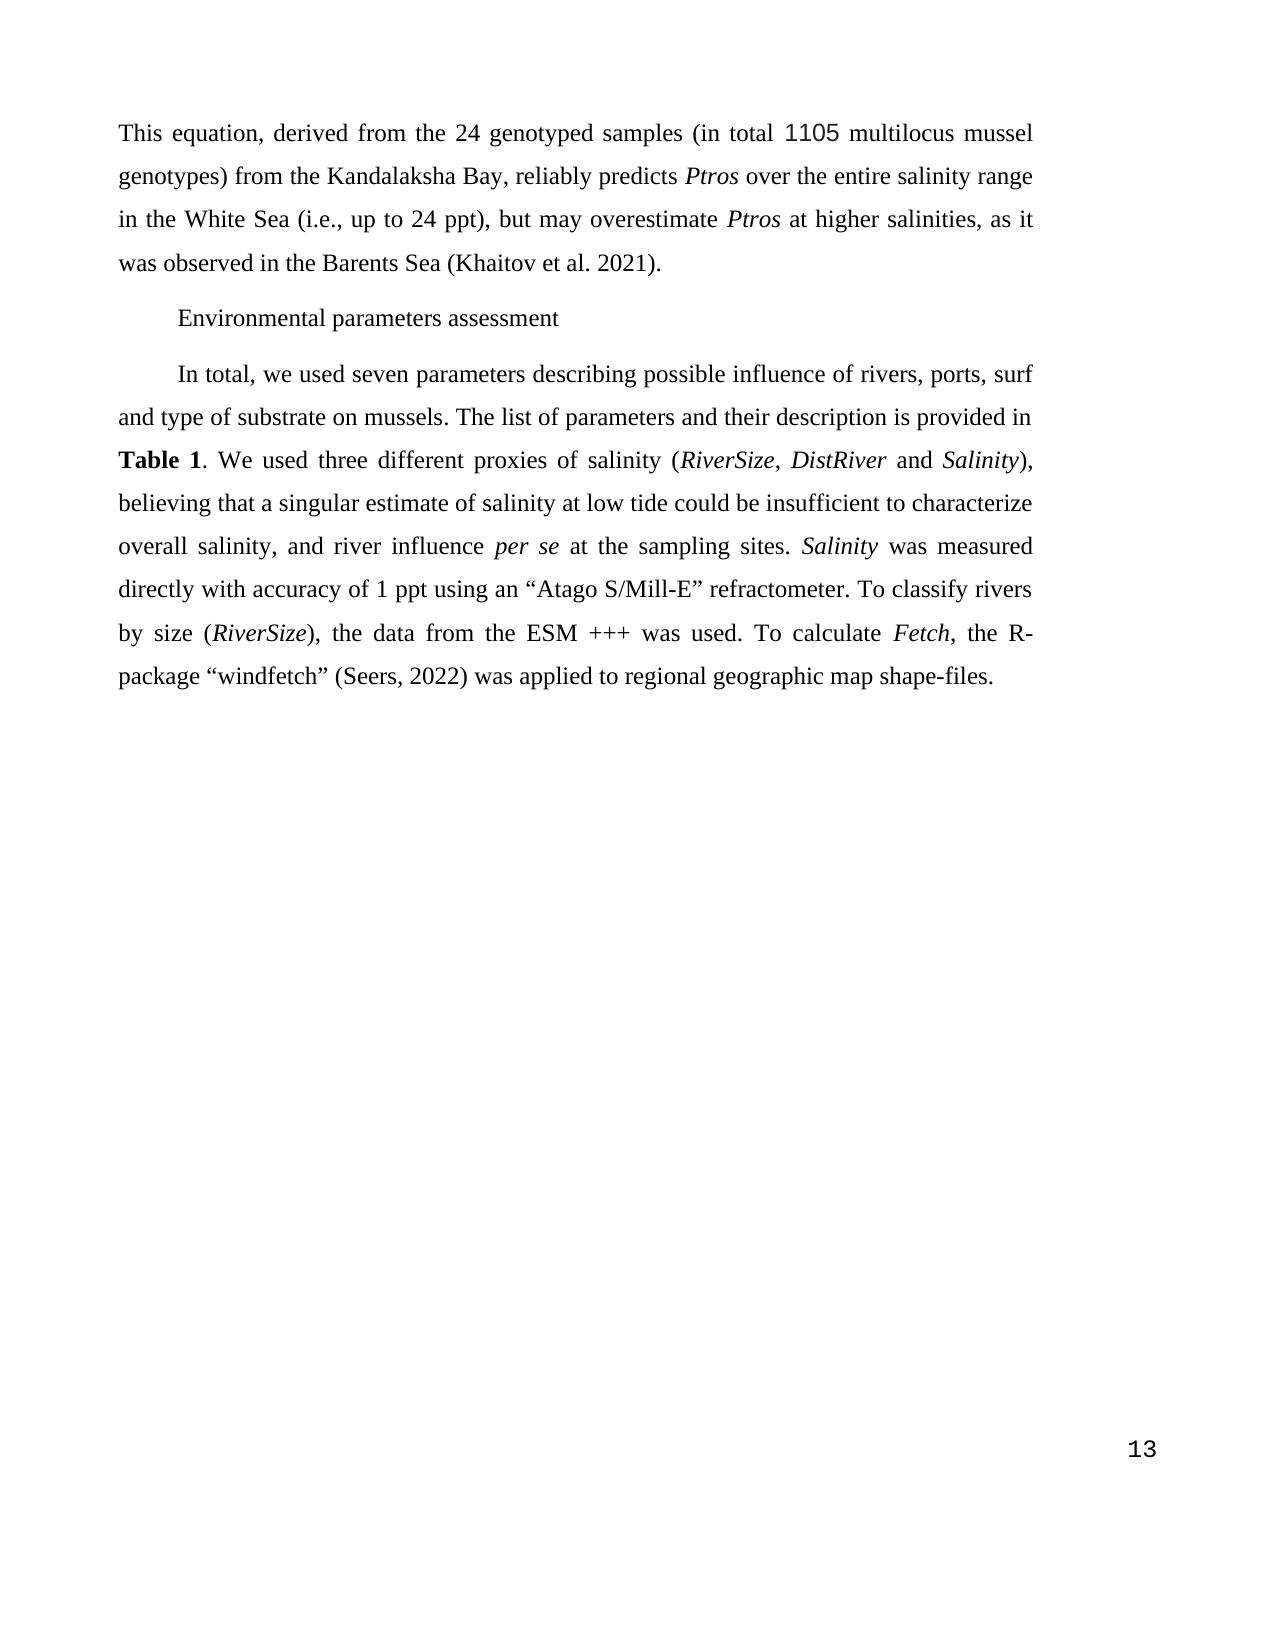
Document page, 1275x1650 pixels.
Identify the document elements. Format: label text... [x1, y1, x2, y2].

text In total, we used seven parameters describing possible influence of rivers, ports, surf and type of substrate on mussels. The list of parameters and their description is provided in Table 1. We used three different proxies of salinity (RiverSize, DistRiver and Salinity), believing that a singular estimate of salinity at low tide could be insufficient to characterize overall salinity, and river influence per se at the sampling sites. Salinity was measured directly with accuracy of 1 ppt using an “Atago S/Mill-E” refractometer. To classify rivers by size (RiverSize), the data from the ESM +++ was used. To calculate Fetch, the R-package “windfetch” (Seers, 2022) was applied to regional geographic map shape-files. [118, 359, 1033, 689]
text This equation, derived from the 24 genotyped samples (in total 1105 multilocus mussel genotypes) from the Kandalaksha Bay, reliably predicts Ptros over the entire salinity range in the White Sea (i.e., up to 24 ppt), but may overestimate Ptros at higher salinities, as it was observed in the Barents Sea (Khaitov et al. 2021). [118, 118, 1033, 276]
text Environmental parameters assessment [118, 303, 1033, 332]
